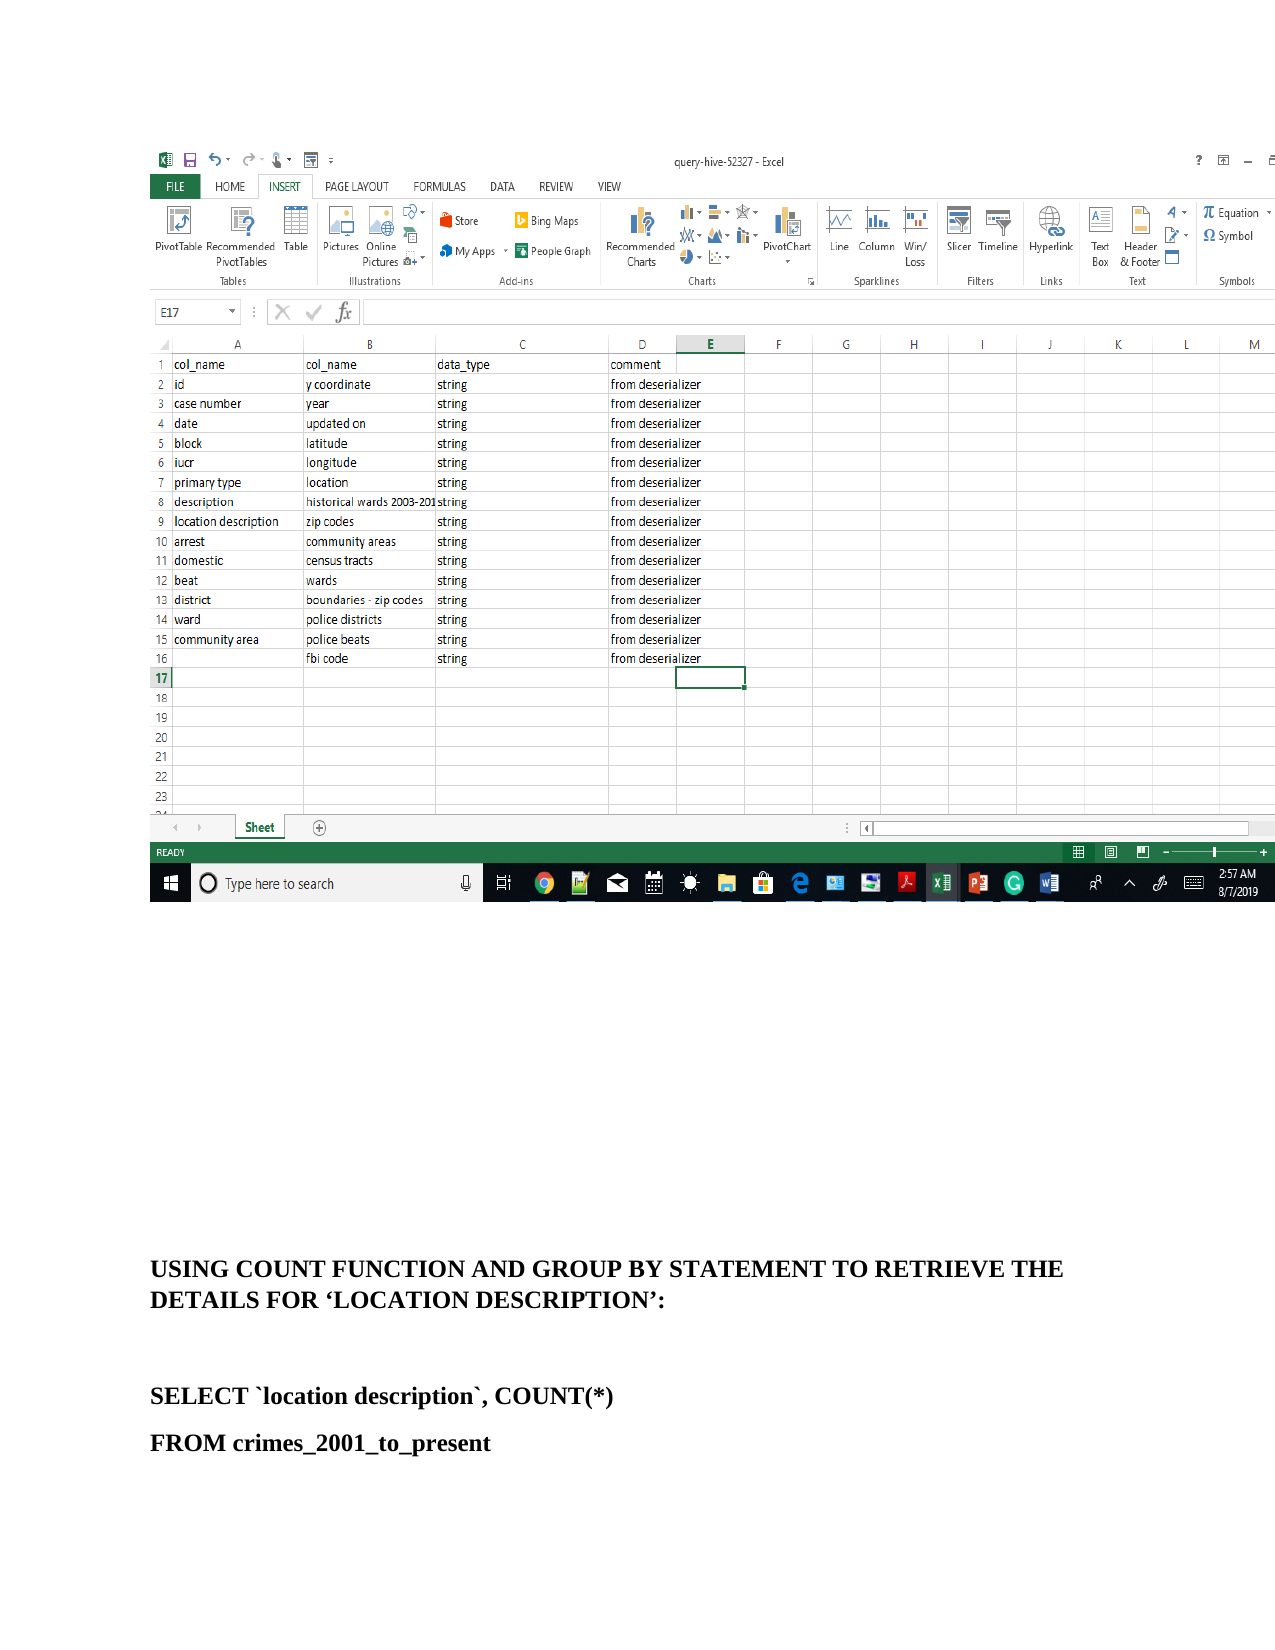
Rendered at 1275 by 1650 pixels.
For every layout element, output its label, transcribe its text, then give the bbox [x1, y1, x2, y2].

picture [150, 150, 1275, 902]
text SELECT `location description`, COUNT(*) [150, 1381, 1125, 1409]
text USING COUNT FUNCTION AND GROUP BY STATEMENT TO RETRIEVE THE DETAILS FOR ‘LOCATION DESCRIPTION’: [150, 1254, 1125, 1314]
text FROM crimes_2001_to_present [150, 1428, 1125, 1457]
